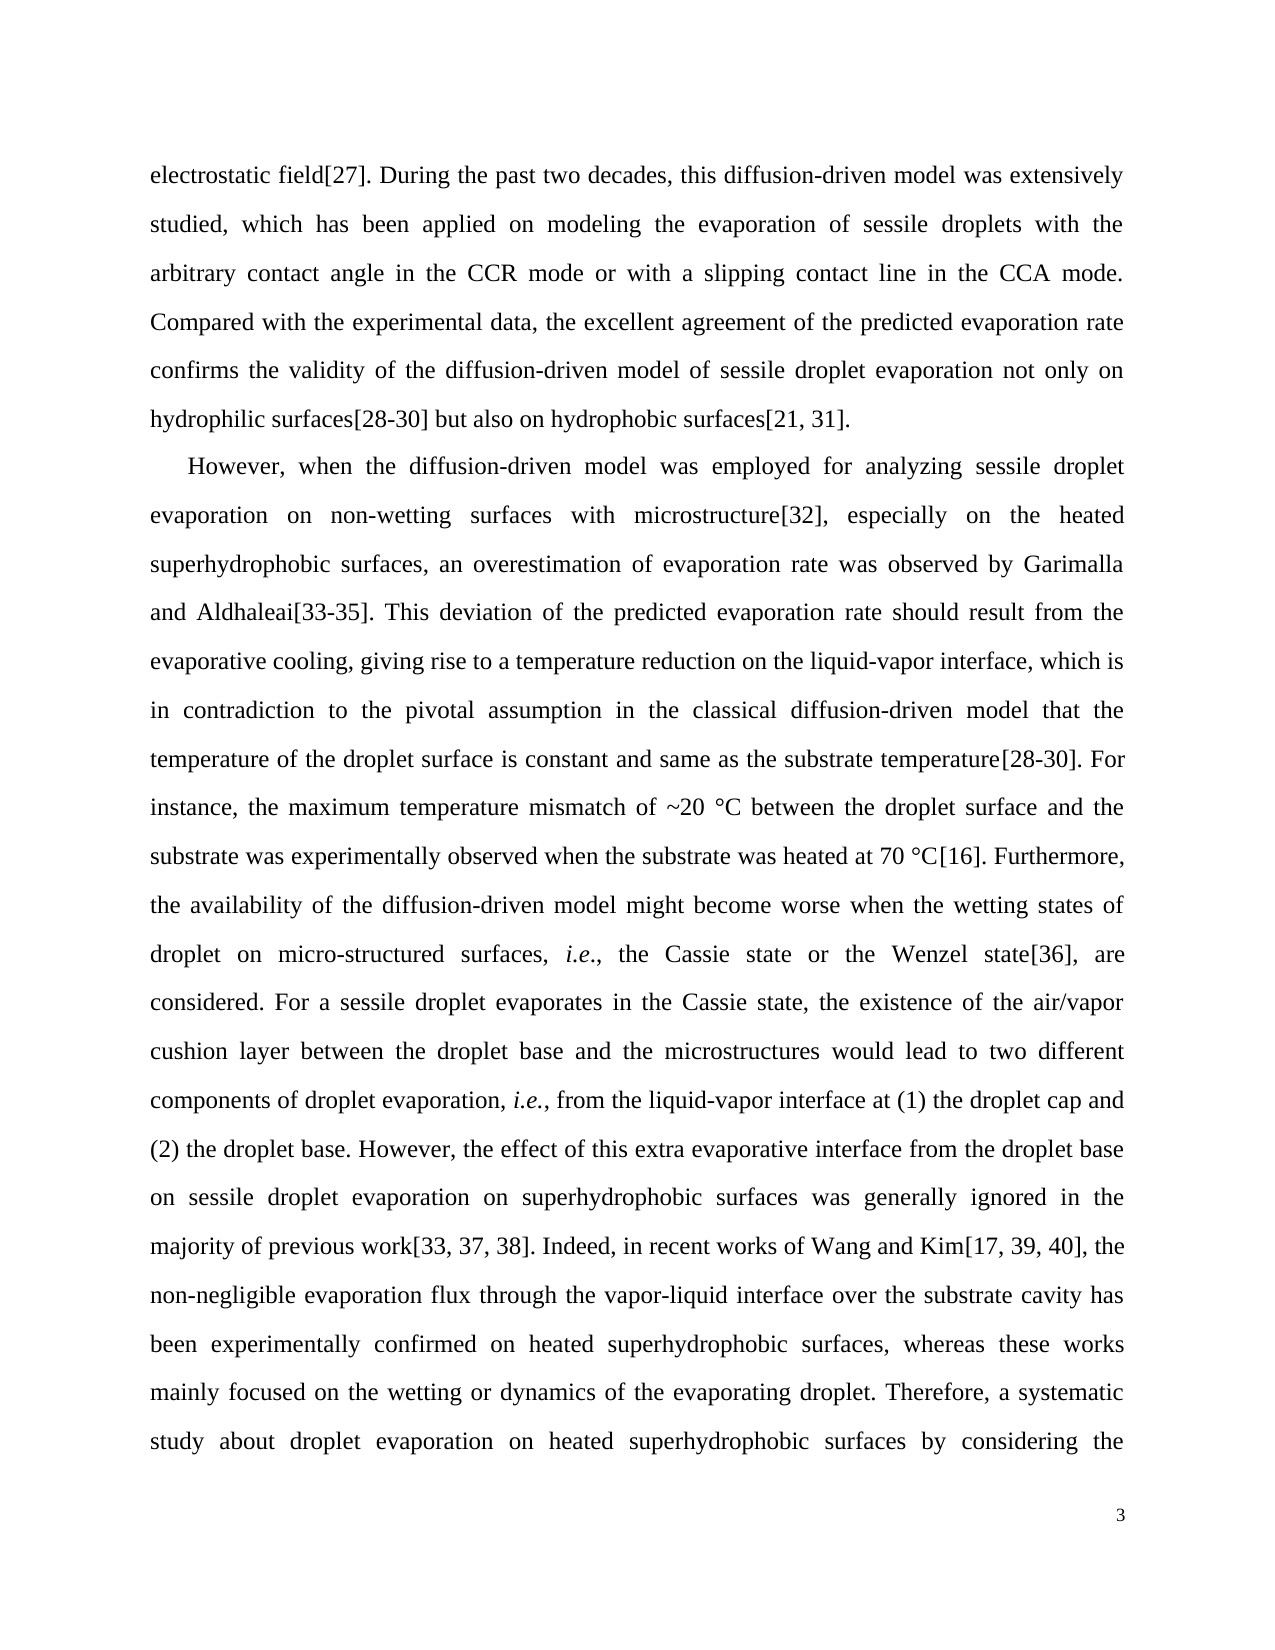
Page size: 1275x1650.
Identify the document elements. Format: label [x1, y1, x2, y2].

text [150, 159, 1125, 435]
text [150, 449, 1125, 1457]
